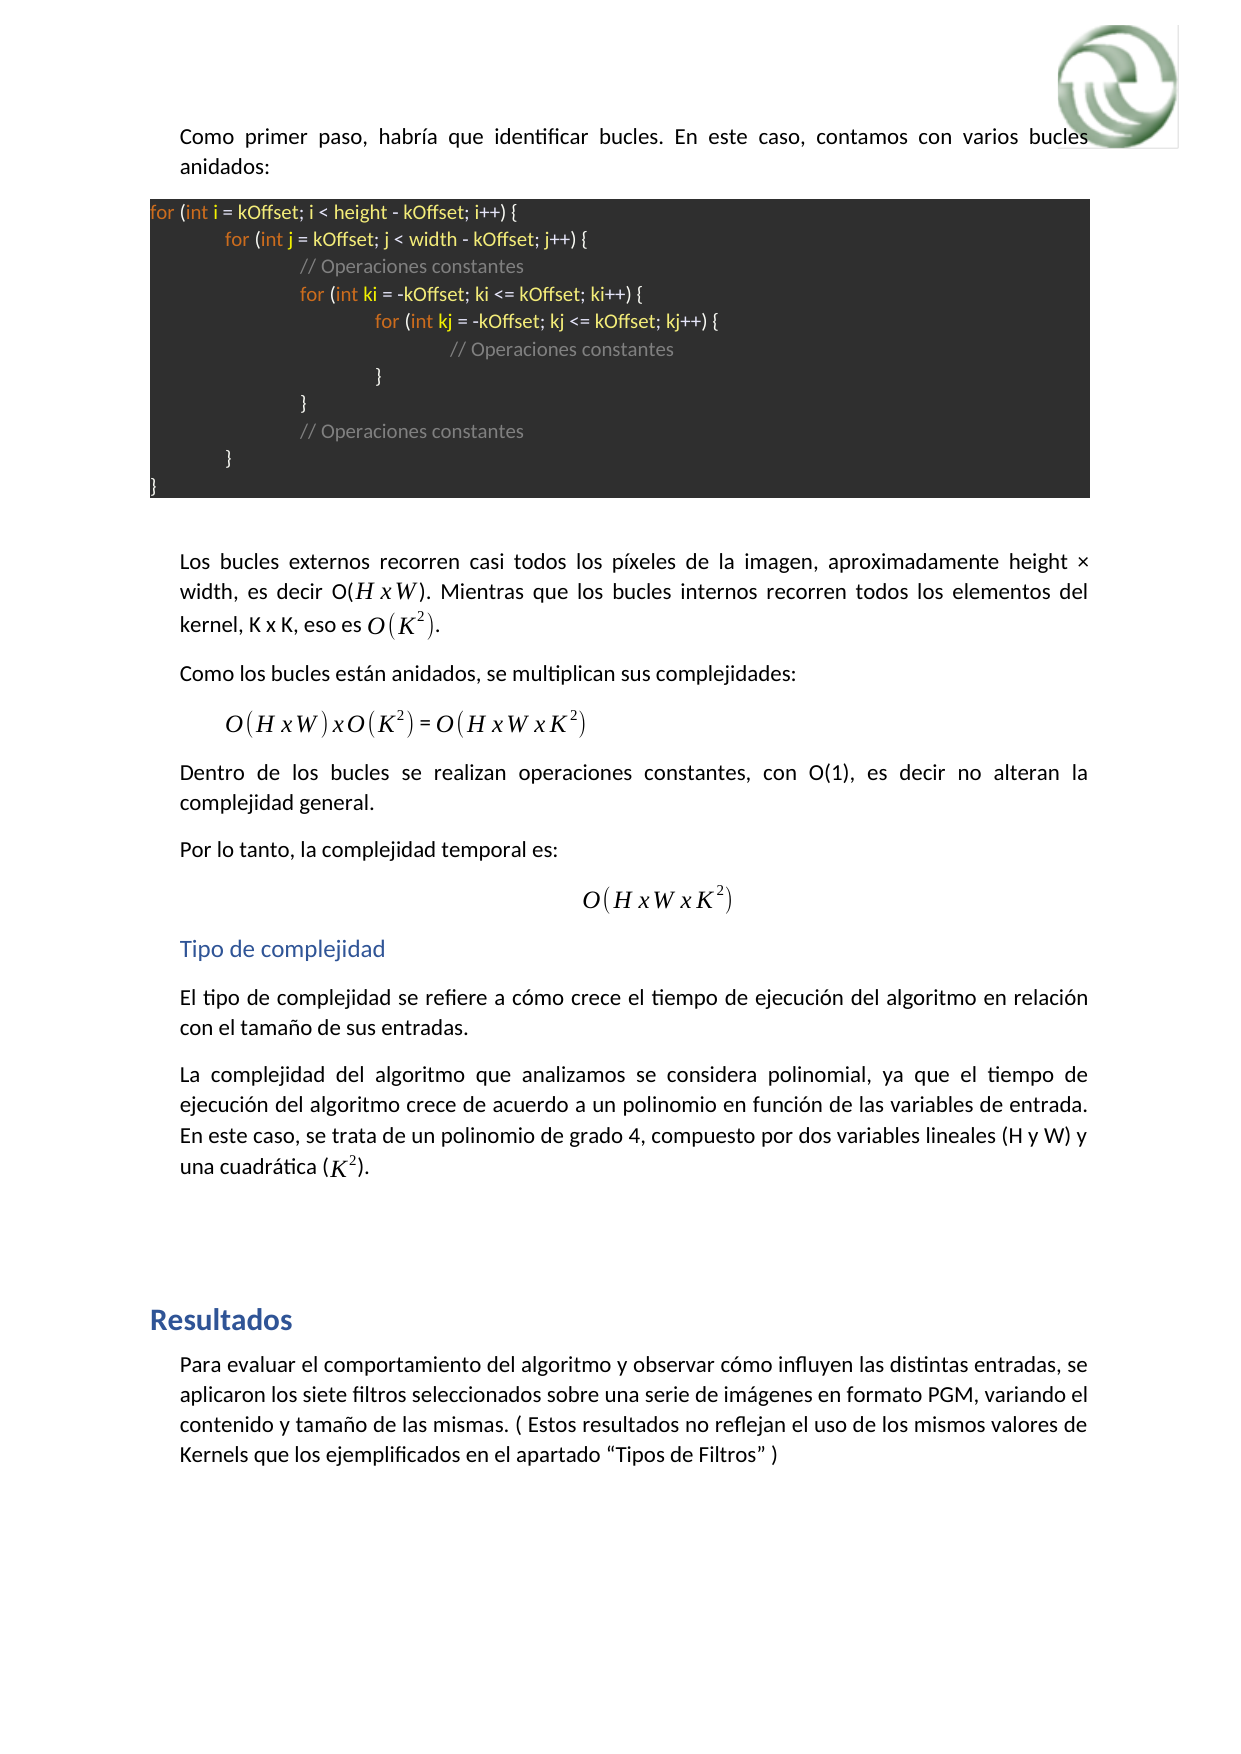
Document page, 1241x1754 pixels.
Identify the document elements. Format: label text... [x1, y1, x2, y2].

text = [179, 706, 1090, 739]
text } [150, 473, 1090, 498]
text El tipo de complejidad se refiere a cómo crece el tiempo de ejecución del algoritmo en relación con el tamaño de sus entradas. [179, 983, 1090, 1041]
text // Operaciones constantes [150, 418, 1090, 443]
text } [150, 363, 1090, 389]
text Por lo tanto, la complejidad temporal es: [179, 835, 1090, 863]
text for (int ki = -kOffset; ki <= kOffset; ki++) { [150, 281, 1090, 306]
text Como primer paso, habría que identificar bucles. En este caso, contamos con varios bucles anidados: [179, 122, 1090, 180]
text Para evaluar el comportamiento del algoritmo y observar cómo influyen las distintas entradas, se aplicaron los siete filtros seleccionados sobre una serie de imágenes en formato PGM, variando el contenido y tamaño de las mismas. ( Estos resultados no reflejan el uso de los mismos valores de Kernels que los ejemplificados en el apartado “Tipos de Filtros” ) [179, 1350, 1090, 1468]
picture [1057, 25, 1180, 150]
text for (int j = kOffset; j < width - kOffset; j++) { [150, 226, 1090, 252]
text // Operaciones constantes [150, 336, 1090, 361]
text } [150, 445, 1090, 471]
text for (int i = kOffset; i < height - kOffset; i++) { [150, 199, 1090, 224]
text Como los bucles están anidados, se multiplican sus complejidades: [179, 659, 1090, 687]
text Tipo de complejidad [179, 934, 1090, 964]
text } [150, 391, 1090, 416]
text La complejidad del algoritmo que analizamos se considera polinomial, ya que el tiempo de ejecución del algoritmo crece de acuerdo a un polinomio en función de las variables de entrada. En este caso, se trata de un polinomio de grado 4, compuesto por dos variables lineales (H y W) y una cuadrática (). [179, 1060, 1090, 1182]
text // Operaciones constantes [150, 254, 1090, 279]
text Dentro de los bucles se realizan operaciones constantes, con O(1), es decir no alteran la complejidad general. [179, 758, 1090, 816]
text for (int kj = -kOffset; kj <= kOffset; kj++) { [150, 308, 1090, 334]
text Los bucles externos recorren casi todos los píxeles de la imagen, aproximadamente height × width, es decir O(). Mientras que los bucles internos recorren todos los elementos del kernel, K x K, eso es . [179, 547, 1090, 640]
subtitle Resultados [150, 1300, 1090, 1338]
